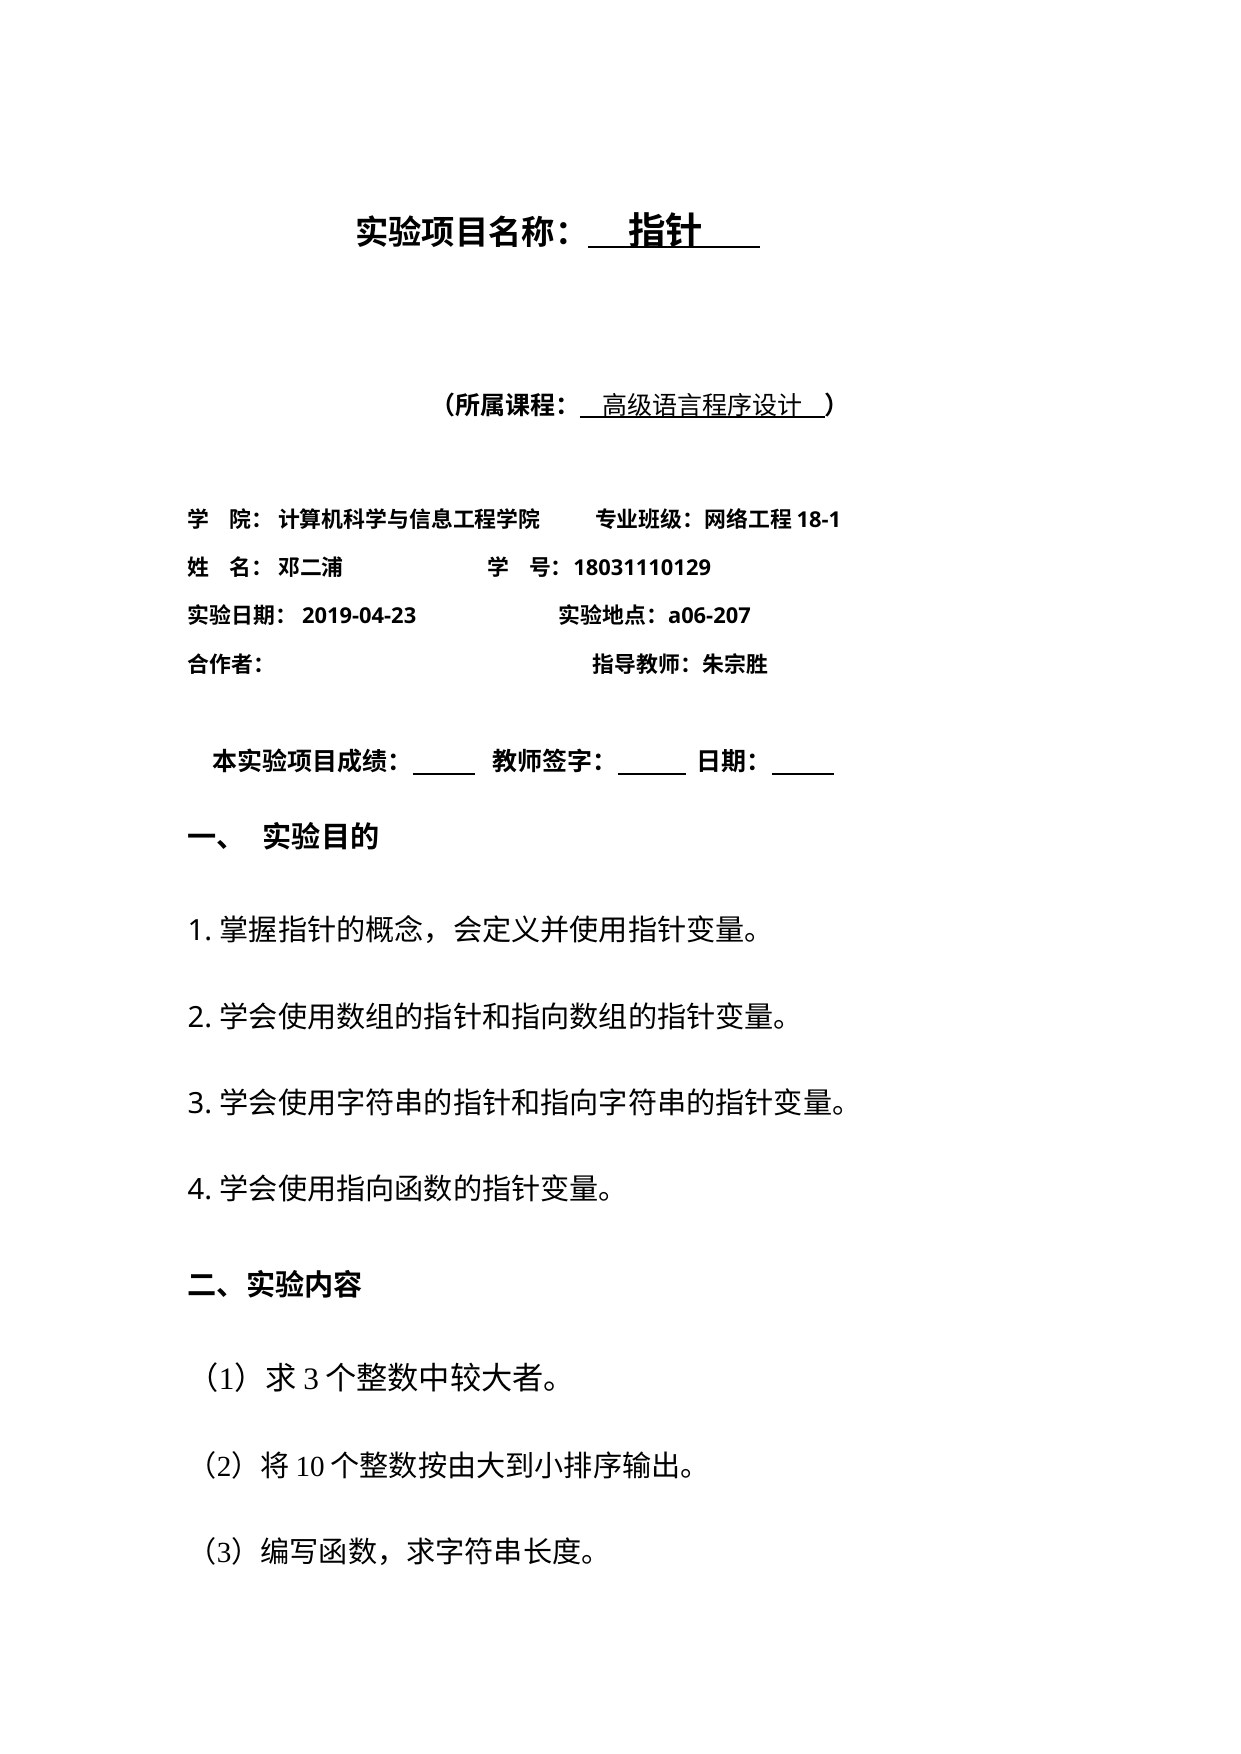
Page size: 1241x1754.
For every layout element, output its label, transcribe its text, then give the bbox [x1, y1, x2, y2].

text （所属课程： 高级语言程序设计 ） [187, 371, 1053, 436]
text 本实验项目成绩： 教师签字： 日期： [187, 727, 1053, 792]
text （1）求3个整数中较大者。 [187, 1344, 1053, 1409]
text 二、实验内容 [187, 1250, 1053, 1315]
text （3）编写函数，求字符串长度。 [187, 1517, 1053, 1582]
text 姓 名： 邓二浦 学 号：18031110129 [187, 550, 1053, 582]
text 4. 学会使用指向函数的指针变量。 [187, 1154, 1053, 1219]
text （2）将10个整数按由大到小排序输出。 [187, 1431, 1053, 1496]
text 合作者： 指导教师：朱宗胜 [187, 647, 1053, 679]
text 学 院： 计算机科学与信息工程学院 专业班级：网络工程18-1 [187, 502, 1053, 534]
text 2. 学会使用数组的指针和指向数组的指针变量。 [187, 982, 1053, 1047]
text 1. 掌握指针的概念，会定义并使用指针变量。 [187, 896, 1053, 961]
text 3. 学会使用字符串的指针和指向字符串的指针变量。 [187, 1068, 1053, 1133]
list 实验目的 [187, 802, 1053, 867]
text 实验项目名称： 指针 [187, 195, 1053, 260]
text 实验日期： 2019-04-23 实验地点：a06-207 [187, 598, 1053, 631]
